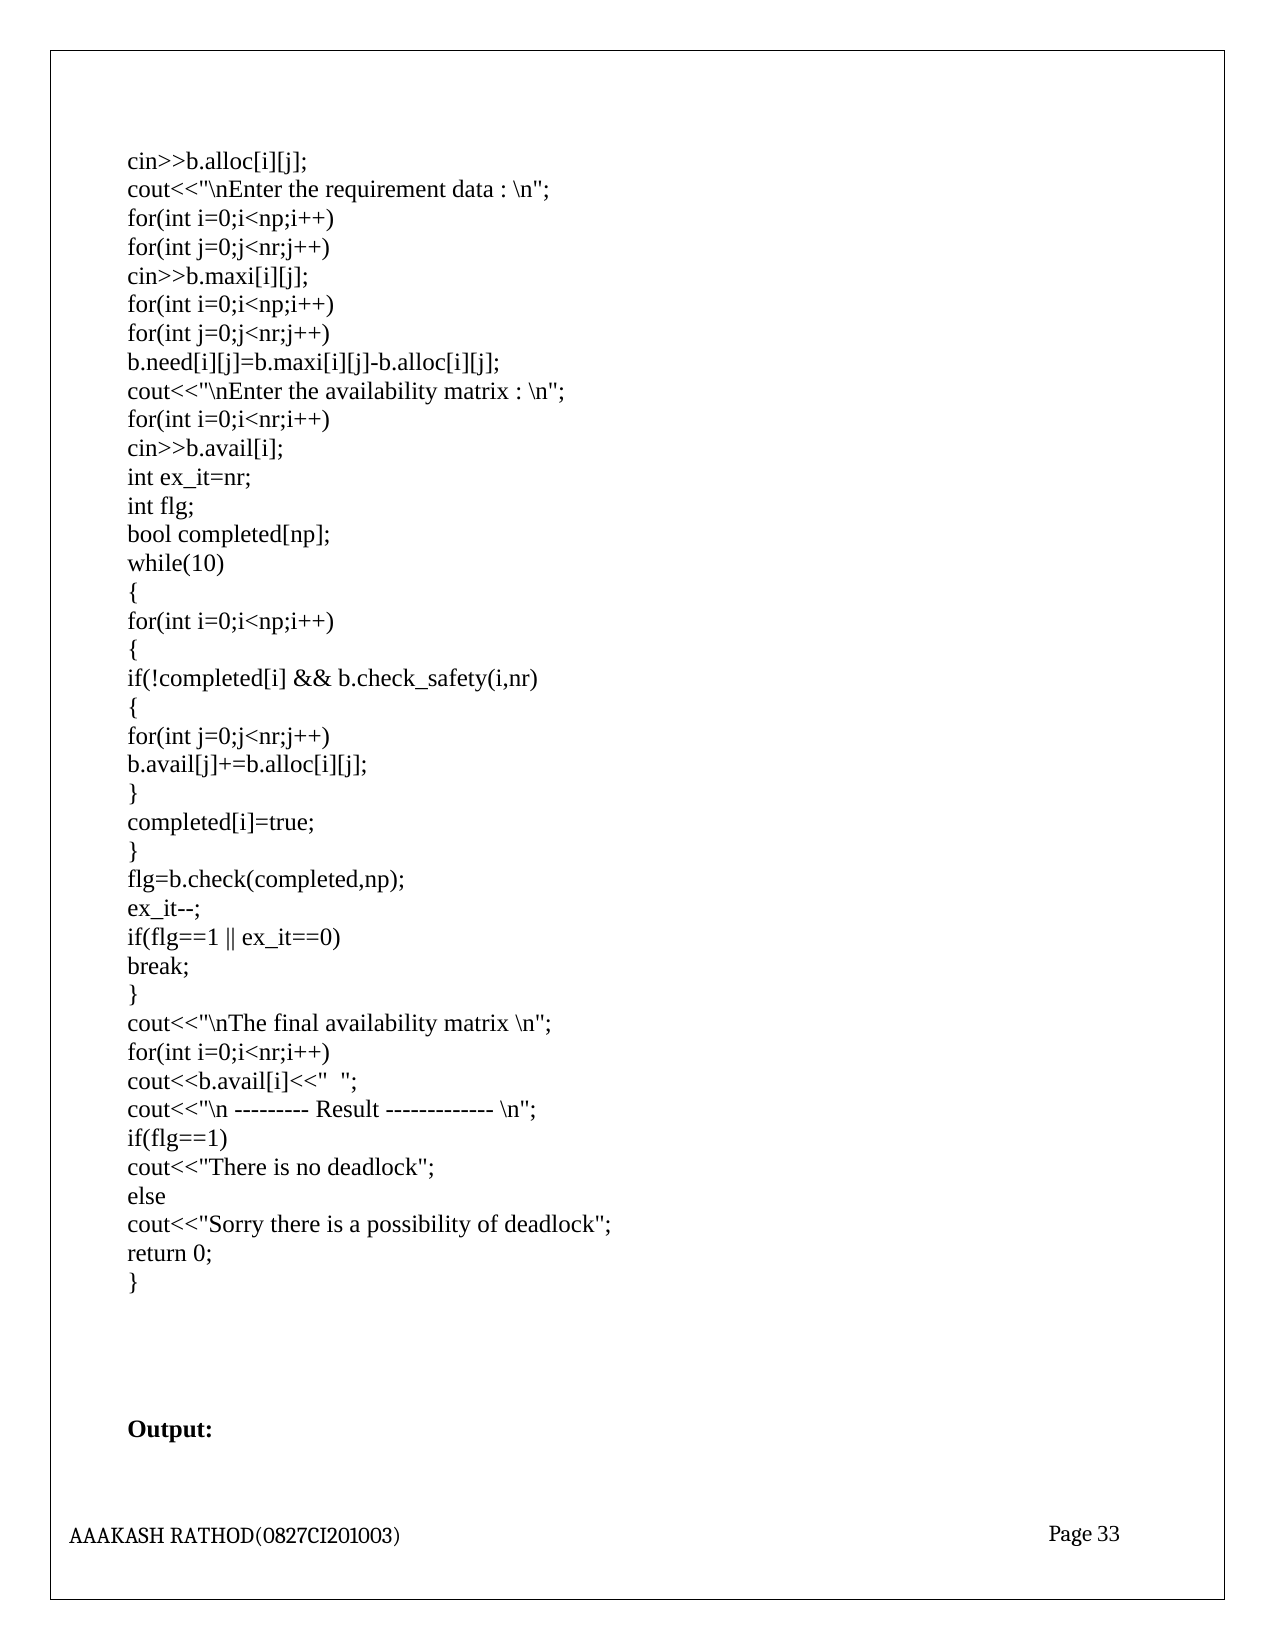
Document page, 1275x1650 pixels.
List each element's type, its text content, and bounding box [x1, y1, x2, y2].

text } [127, 836, 1154, 864]
text for(int i=0;i<np;i++) [127, 289, 1154, 318]
text return 0; [127, 1238, 1154, 1267]
text for(int j=0;j<nr;j++) [127, 318, 1154, 347]
text cout<<"Sorry there is a possibility of deadlock"; [127, 1209, 1154, 1238]
text ex_it--; [127, 893, 1154, 922]
text break; [127, 951, 1154, 979]
text else [127, 1181, 1154, 1209]
text bool completed[np]; [127, 519, 1154, 548]
text if(!completed[i] && b.check_safety(i,nr) [127, 663, 1154, 692]
text for(int i=0;i<np;i++) [127, 203, 1154, 232]
text cout<<"\nEnter the requirement data : \n"; [127, 174, 1154, 203]
text Output: [127, 1414, 1154, 1443]
text } [127, 778, 1154, 807]
text cout<<"\n --------- Result ------------- \n"; [127, 1094, 1154, 1123]
text { [127, 692, 1154, 721]
text for(int i=0;i<np;i++) [127, 606, 1154, 634]
text } [127, 979, 1154, 1008]
text cin>>b.maxi[i][j]; [127, 261, 1154, 289]
text completed[i]=true; [127, 807, 1154, 836]
text flg=b.check(completed,np); [127, 864, 1154, 893]
text cin>>b.alloc[i][j]; [127, 146, 1154, 174]
text { [127, 634, 1154, 663]
text if(flg==1) [127, 1123, 1154, 1152]
text cout<<"\nThe final availability matrix \n"; [127, 1008, 1154, 1037]
text for(int i=0;i<nr;i++) [127, 1037, 1154, 1066]
text b.avail[j]+=b.alloc[i][j]; [127, 749, 1154, 778]
text } [127, 1267, 1154, 1296]
text while(10) [127, 548, 1154, 577]
text int ex_it=nr; [127, 462, 1154, 491]
text cin>>b.avail[i]; [127, 433, 1154, 462]
text if(flg==1 || ex_it==0) [127, 922, 1154, 951]
text for(int j=0;j<nr;j++) [127, 721, 1154, 749]
text for(int j=0;j<nr;j++) [127, 232, 1154, 261]
text cout<<"There is no deadlock"; [127, 1152, 1154, 1181]
text b.need[i][j]=b.maxi[i][j]-b.alloc[i][j]; [127, 347, 1154, 376]
text cout<<b.avail[i]<<" "; [127, 1066, 1154, 1094]
text int flg; [127, 491, 1154, 519]
text { [127, 577, 1154, 606]
text for(int i=0;i<nr;i++) [127, 404, 1154, 433]
text cout<<"\nEnter the availability matrix : \n"; [127, 376, 1154, 404]
